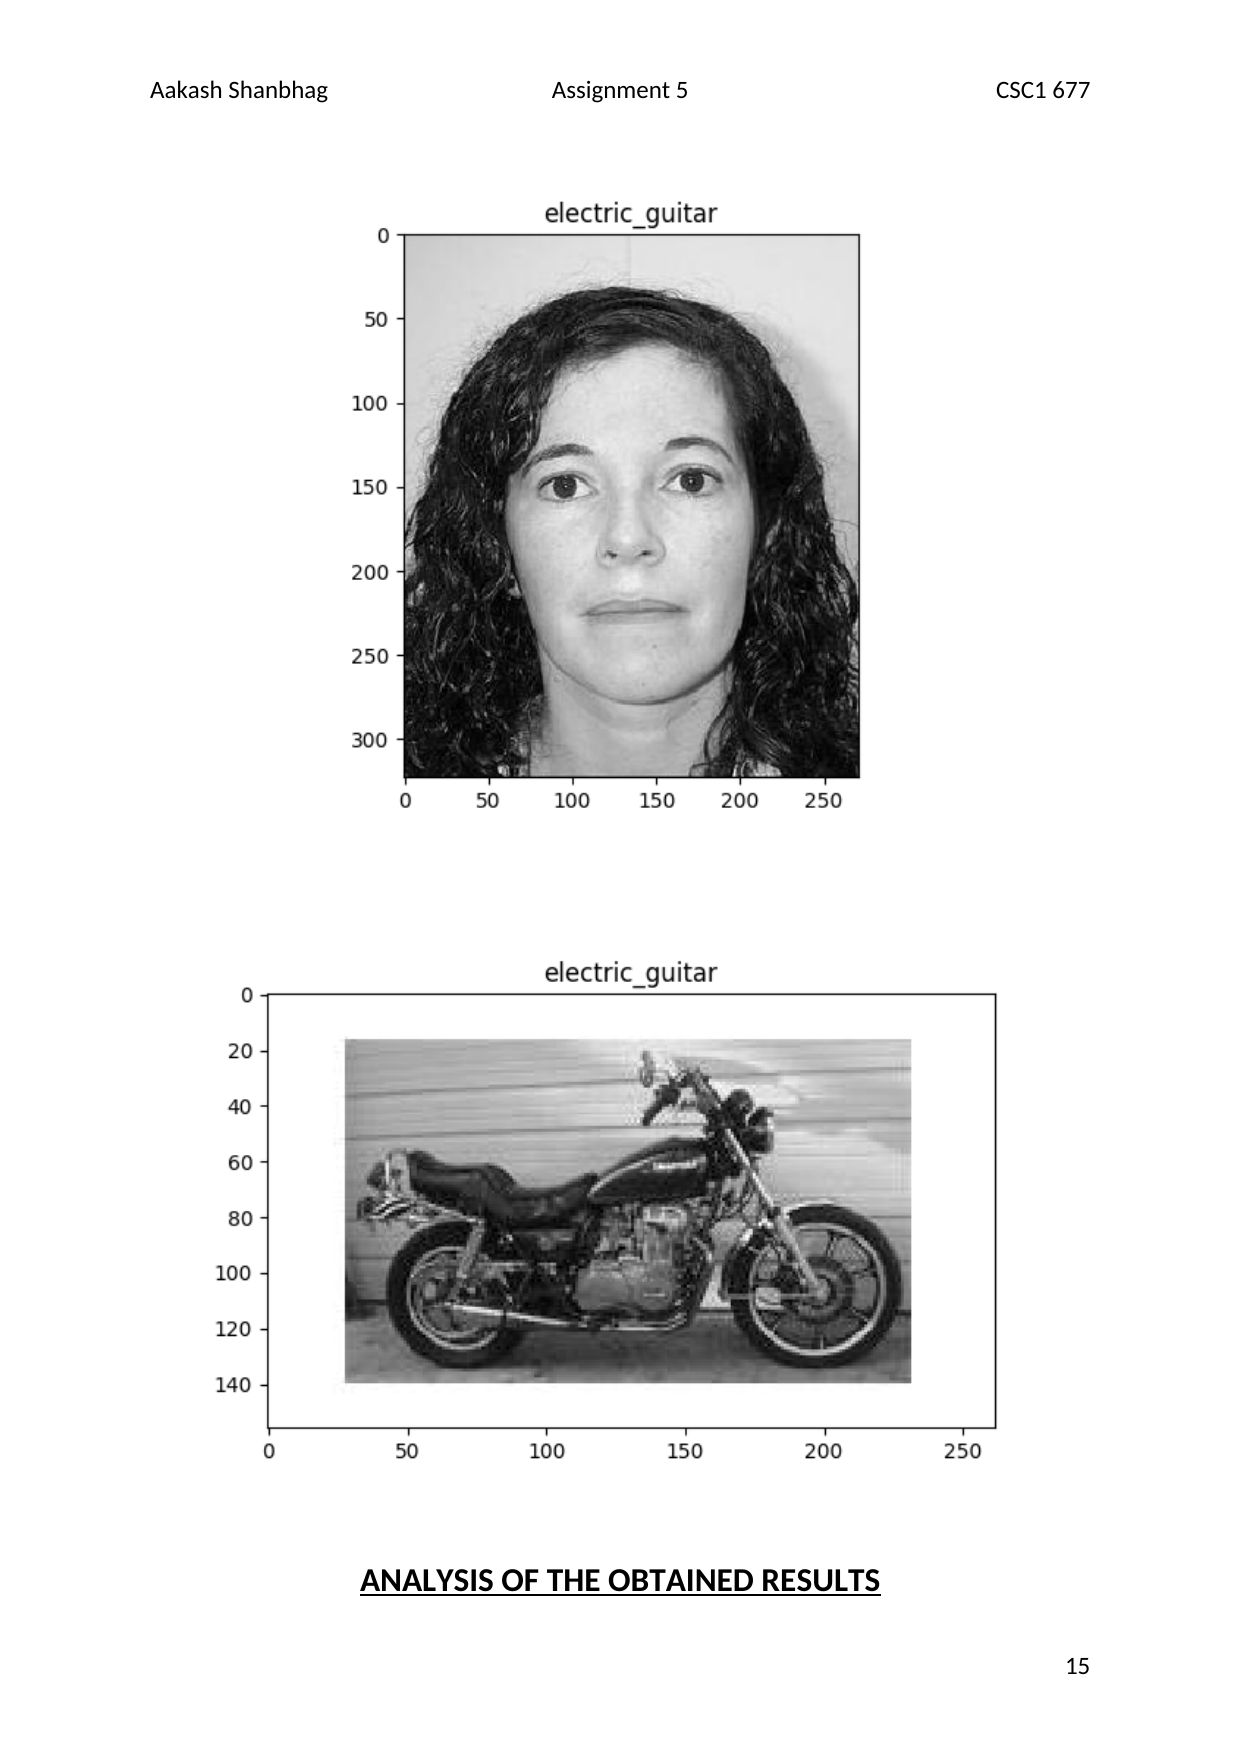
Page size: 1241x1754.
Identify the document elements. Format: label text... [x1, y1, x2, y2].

picture [150, 150, 1089, 1560]
text ANALYSIS OF THE OBTAINED RESULTS [150, 1559, 1090, 1600]
